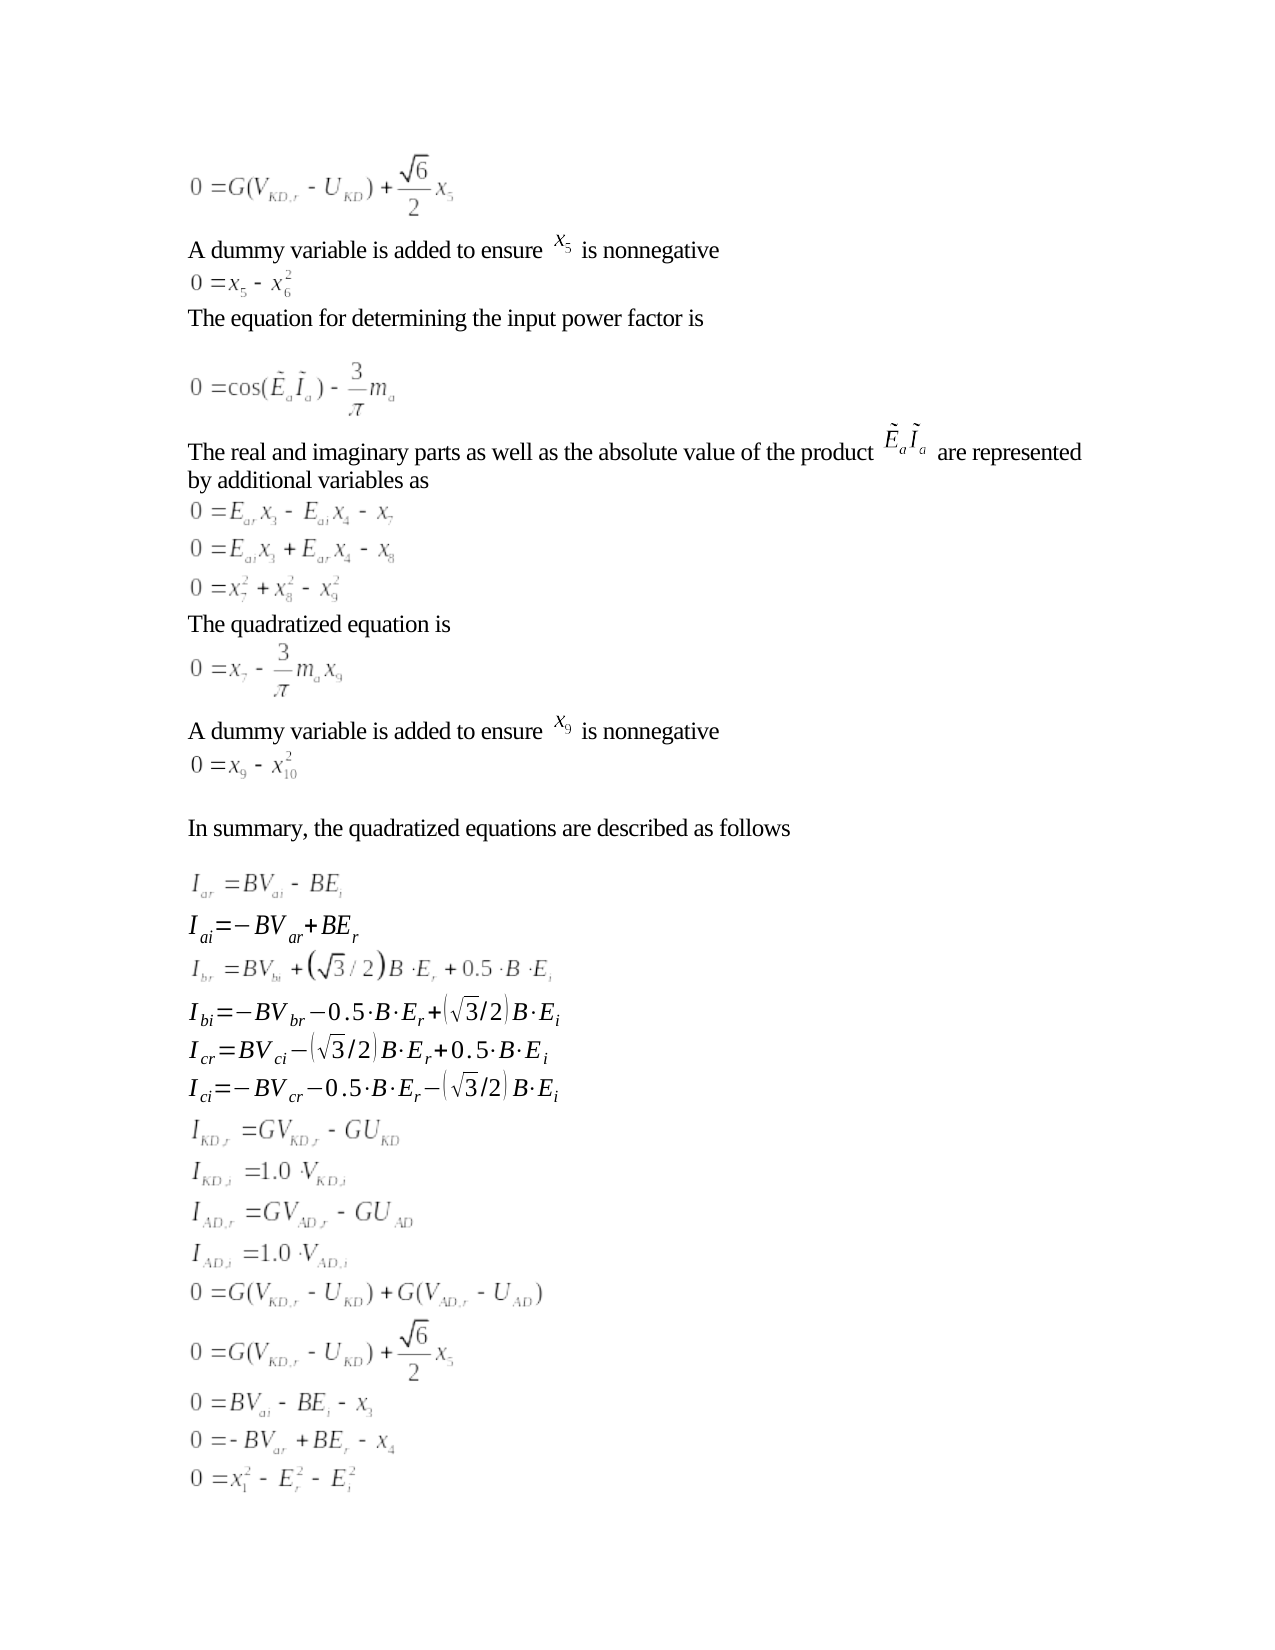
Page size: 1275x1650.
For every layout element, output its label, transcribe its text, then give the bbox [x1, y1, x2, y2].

text The real and imaginary parts as well as the absolute value of the product are represented by additional variables as [187, 421, 1087, 494]
text A dummy variable is added to ensure is nonnegative [187, 221, 1087, 264]
text The equation for determining the input power factor is [187, 303, 1087, 332]
text In summary, the quadratized equations are described as follows [187, 813, 1087, 842]
text The quadratized equation is [187, 609, 1087, 638]
text A dummy variable is added to ensure is nonnegative [187, 702, 1087, 745]
